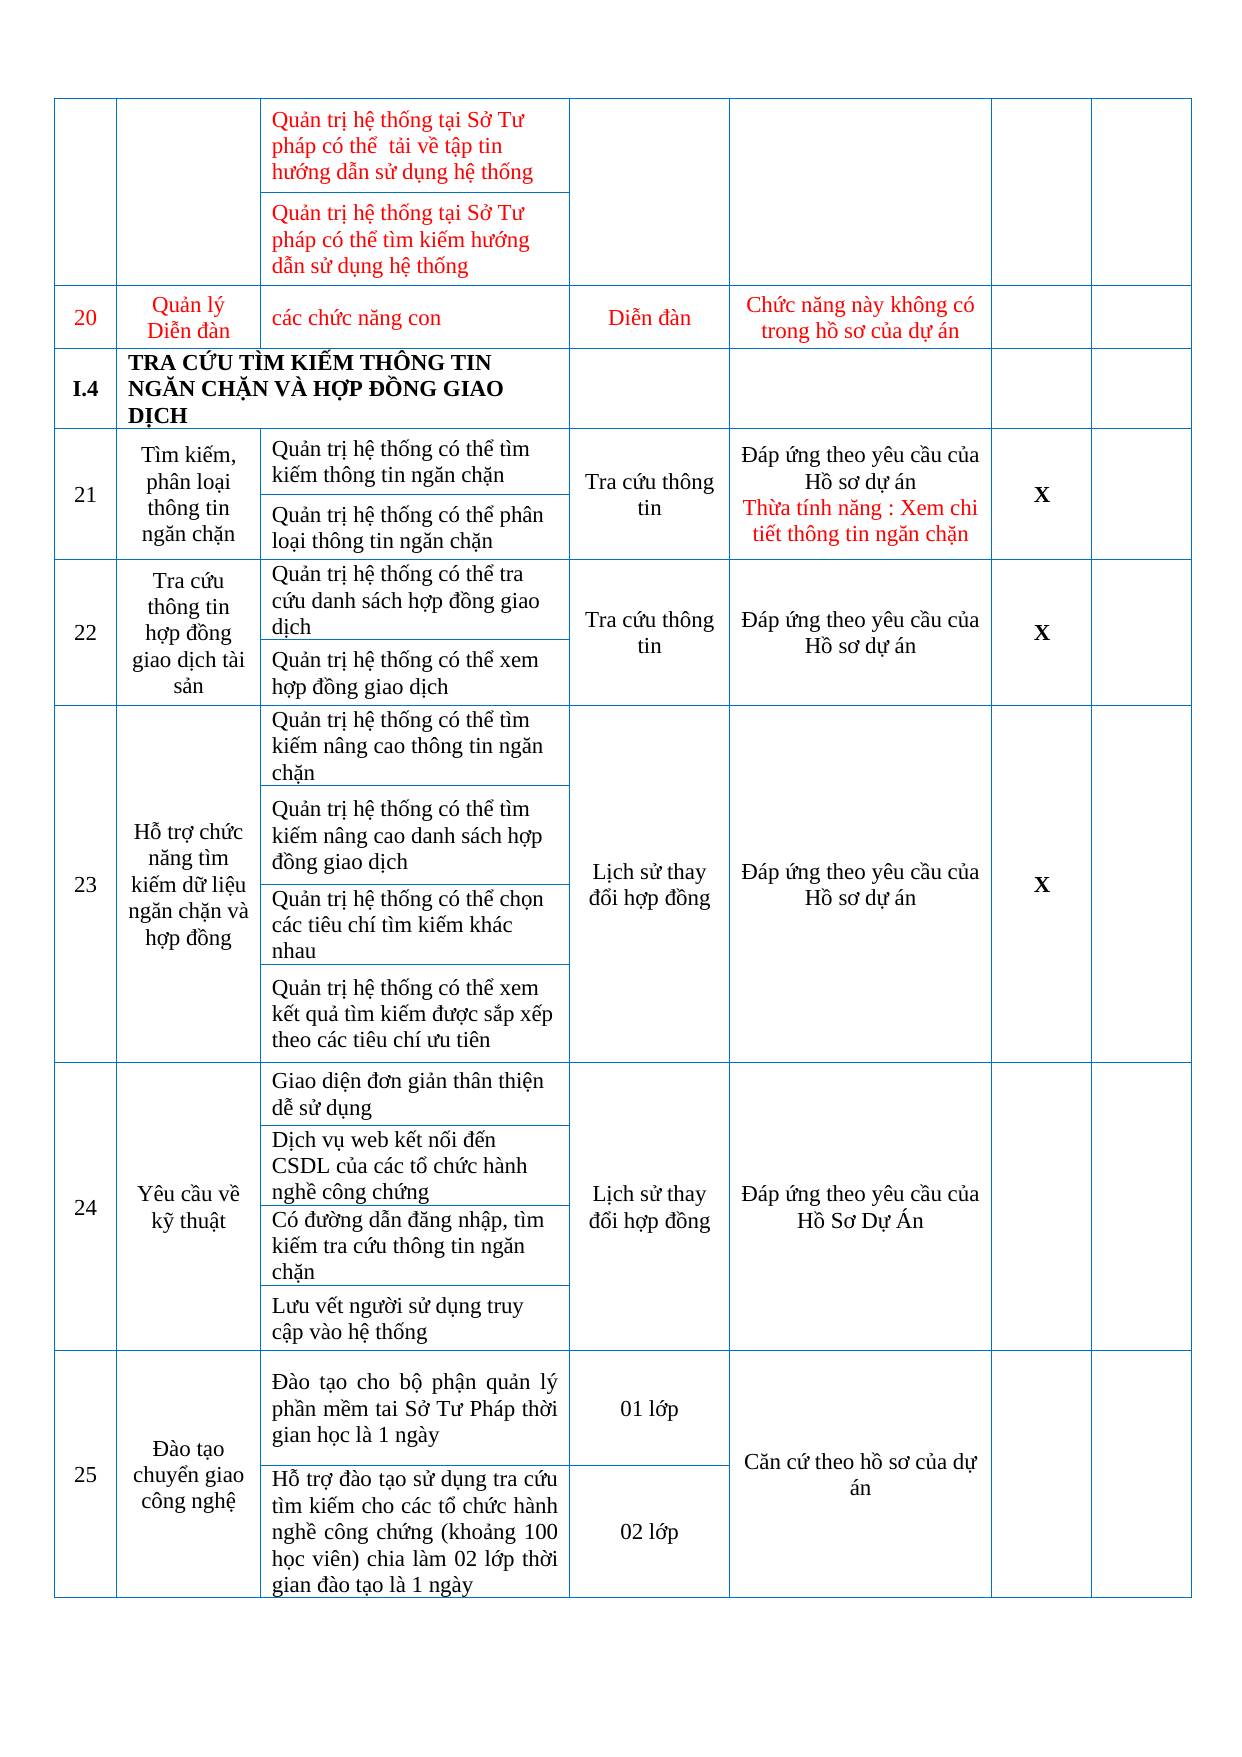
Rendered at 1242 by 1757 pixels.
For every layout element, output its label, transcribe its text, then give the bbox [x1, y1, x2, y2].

table_cell Quản trị hệ thống có thể phân loại thông tin ngăn chặn [261, 495, 569, 559]
table_cell Hỗ trợ đào tạo sử dụng tra cứu tìm kiếm cho các tổ chức hành nghề công chứng (khoảng 100 học viên) chia làm 02 lớp thời gian đào tạo là 1 ngày [261, 1466, 569, 1597]
table_cell [992, 349, 1091, 428]
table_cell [730, 1351, 991, 1597]
table_cell Đáp ứng theo yêu cầu của Hồ sơ dự án [730, 560, 991, 705]
table_cell 21 [55, 429, 116, 559]
table_cell 02 lớp [570, 1466, 729, 1597]
table_cell [992, 286, 1091, 348]
table_cell Hỗ trợ chức năng tìm kiếm dữ liệu ngăn chặn và hợp đồng [117, 706, 260, 1062]
table_cell Có đường dẫn đăng nhập, tìm kiếm tra cứu thông tin ngăn chặn [261, 1206, 569, 1285]
table_cell 23 [55, 706, 116, 1062]
table_cell Quản lý Diễn đàn [117, 286, 260, 348]
table_cell Tra cứu thông tin [570, 560, 729, 705]
table_cell Lịch sử thay đổi hợp đồng [570, 706, 729, 1062]
table_cell [1092, 1351, 1191, 1597]
table_cell X [992, 706, 1091, 1062]
table_cell Quản trị hệ thống có thể xem kết quả tìm kiếm được sắp xếp theo các tiêu chí ưu tiên [261, 965, 569, 1062]
table_cell Chức năng này không có trong hồ sơ của dự án [730, 286, 991, 348]
table_cell Đào tạo cho bộ phận quản lý phần mềm tai Sở Tư Pháp thời gian học là 1 ngày [261, 1351, 569, 1464]
table_cell Tra cứu thông tin [570, 429, 729, 559]
table_cell [730, 349, 991, 428]
table_cell Quản trị hệ thống có thể tìm kiếm nâng cao thông tin ngăn chặn [261, 706, 569, 785]
table_cell [1092, 1063, 1191, 1350]
table_cell Quản trị hệ thống tại Sở Tư pháp có thể tải về tập tin hướng dẫn sử dụng hệ thống [261, 99, 569, 192]
table_cell Đào tạo chuyển giao công nghệ [117, 1351, 260, 1597]
table_cell Quản trị hệ thống có thể tìm kiếm thông tin ngăn chặn [261, 429, 569, 494]
table_cell Đáp ứng theo yêu cầu của Hồ Sơ Dự Án [730, 1063, 991, 1350]
table_cell [1092, 349, 1191, 428]
table_cell [992, 1351, 1091, 1597]
table_cell [1092, 286, 1191, 348]
table_cell [570, 349, 729, 428]
table_cell [992, 1063, 1091, 1350]
table_cell X [992, 560, 1091, 705]
table_cell Quản trị hệ thống có thể xem hợp đồng giao dịch [261, 640, 569, 705]
table_cell Đáp ứng theo yêu cầu của Hồ sơ dự án Thừa tính năng : Xem chi tiết thông tin ngăn chặn [730, 429, 991, 559]
table_cell Quản trị hệ thống tại Sở Tư pháp có thể tìm kiếm hướng dẫn sử dụng hệ thống [261, 193, 569, 285]
table_cell Quản trị hệ thống có thể chọn các tiêu chí tìm kiếm khác nhau [261, 885, 569, 964]
table_cell TRA CỨU TÌM KIẾM THÔNG TIN NGĂN CHẶN VÀ HỢP ĐỒNG GIAO DỊCH [117, 349, 569, 428]
table_cell Dịch vụ web kết nối đến CSDL của các tổ chức hành nghề công chứng [261, 1126, 569, 1205]
table_cell Quản trị hệ thống có thể tra cứu danh sách hợp đồng giao dịch [261, 560, 569, 639]
table_cell các chức năng con [261, 286, 569, 348]
table_cell Quản trị hệ thống có thể tìm kiếm nâng cao danh sách hợp đồng giao dịch [261, 786, 569, 883]
table_cell 22 [55, 560, 116, 705]
table_cell 24 [55, 1063, 116, 1350]
table_cell Giao diện đơn giản thân thiện dễ sử dụng [261, 1063, 569, 1124]
table_cell Lưu vết người sử dụng truy cập vào hệ thống [261, 1286, 569, 1350]
table_cell 01 lớp [570, 1351, 729, 1464]
table_cell Lịch sử thay đổi hợp đồng [570, 1063, 729, 1350]
table_cell Diễn đàn [570, 286, 729, 348]
table_cell [1092, 429, 1191, 559]
table_cell [1092, 560, 1191, 705]
table_cell 25 [55, 1351, 116, 1597]
table_cell Tìm kiếm, phân loại thông tin ngăn chặn [117, 429, 260, 559]
table_cell Đáp ứng theo yêu cầu của Hồ sơ dự án [730, 706, 991, 1062]
table_cell Yêu cầu về kỹ thuật [117, 1063, 260, 1350]
table_cell Tra cứu thông tin hợp đồng giao dịch tài sản [117, 560, 260, 705]
table_cell X [992, 429, 1091, 559]
table_cell I.4 [55, 349, 116, 428]
table_cell 20 [55, 286, 116, 348]
table_cell [1092, 706, 1191, 1062]
